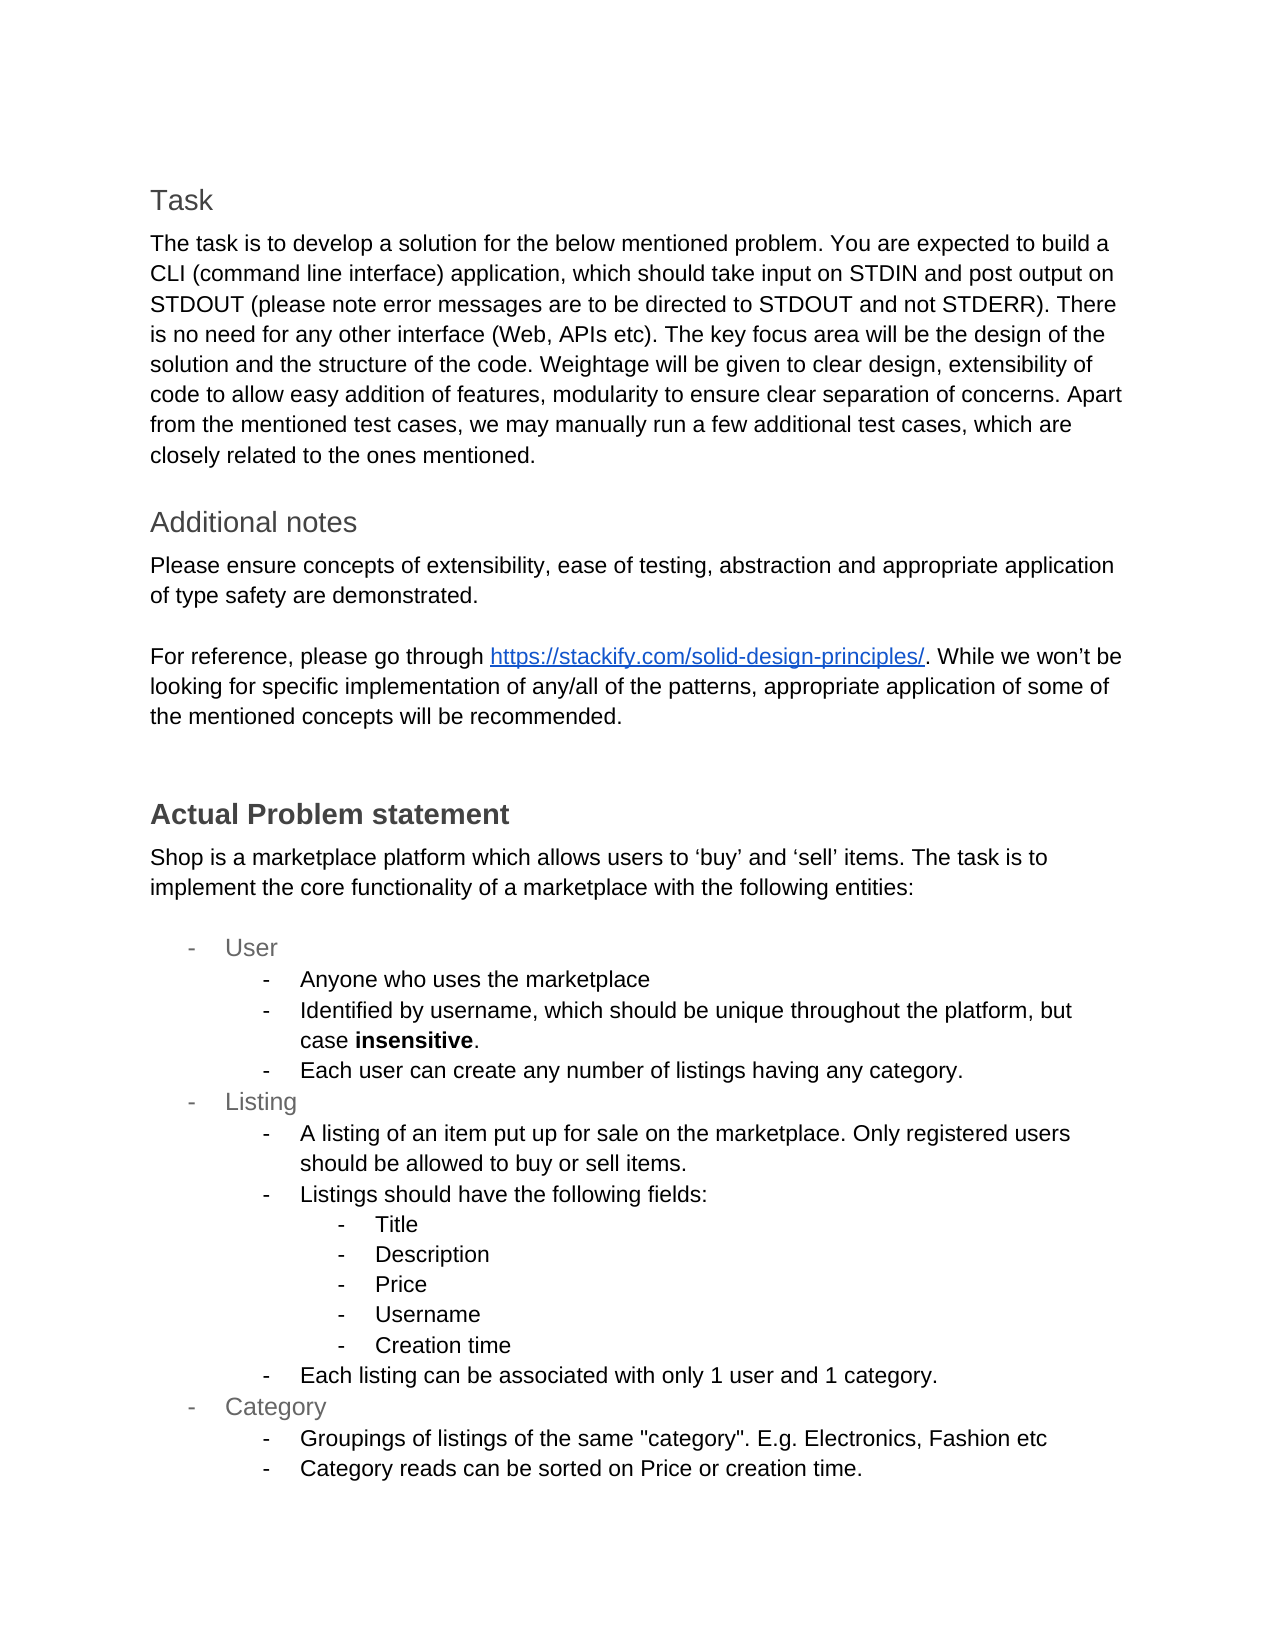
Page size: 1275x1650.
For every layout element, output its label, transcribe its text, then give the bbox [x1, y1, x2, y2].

subtitle Additional notes [150, 505, 1125, 539]
subtitle Task [150, 183, 1125, 217]
subtitle Listing [187, 1087, 1125, 1116]
text Shop is a marketplace platform which allows users to ‘buy’ and ‘sell’ items. The task is to implement the core functionality of a marketplace with the following entities: [150, 844, 1125, 900]
list Anyone who uses the marketplace [262, 966, 1125, 993]
subtitle Category [187, 1392, 1125, 1421]
list Identified by username, which should be unique throughout the platform, but case insensitive. [262, 997, 1125, 1053]
list Category reads can be sorted on Price or creation time. [262, 1455, 1125, 1482]
list Each listing can be associated with only 1 user and 1 category. [262, 1362, 1125, 1388]
text For reference, please go through https://stackify.com/solid-design-principles/. While we won’t be looking for specific implementation of any/all of the patterns, appropriate application of some of the mentioned concepts will be recommended. [150, 643, 1125, 729]
text Please ensure concepts of extensibility, ease of testing, abstraction and appropriate application of type safety are demonstrated. [150, 552, 1125, 609]
subtitle Actual Problem statement [150, 797, 1125, 830]
list Price [337, 1271, 1125, 1298]
list Each user can create any number of listings having any category. [262, 1057, 1125, 1083]
list Groupings of listings of the same "category". E.g. Electronics, Fashion etc [262, 1425, 1125, 1451]
subtitle User [187, 933, 1125, 962]
list Description [337, 1241, 1125, 1267]
text The task is to develop a solution for the below mentioned problem. You are expected to build a CLI (command line interface) application, which should take input on STDIN and post output on STDOUT (please note error messages are to be directed to STDOUT and not STDERR). There is no need for any other interface (Web, APIs etc). The key focus area will be the design of the solution and the structure of the code. Weightage will be given to clear design, extensibility of code to allow easy addition of features, modularity to ensure clear separation of concerns. Apart from the mentioned test cases, we may manually run a few additional test cases, which are closely related to the ones mentioned. [150, 230, 1125, 468]
list Title [337, 1211, 1125, 1237]
list Creation time [337, 1332, 1125, 1358]
list Username [337, 1301, 1125, 1328]
list A listing of an item put up for sale on the marketplace. Only registered users should be allowed to buy or sell items. [262, 1120, 1125, 1177]
list Listings should have the following fields: [262, 1181, 1125, 1207]
